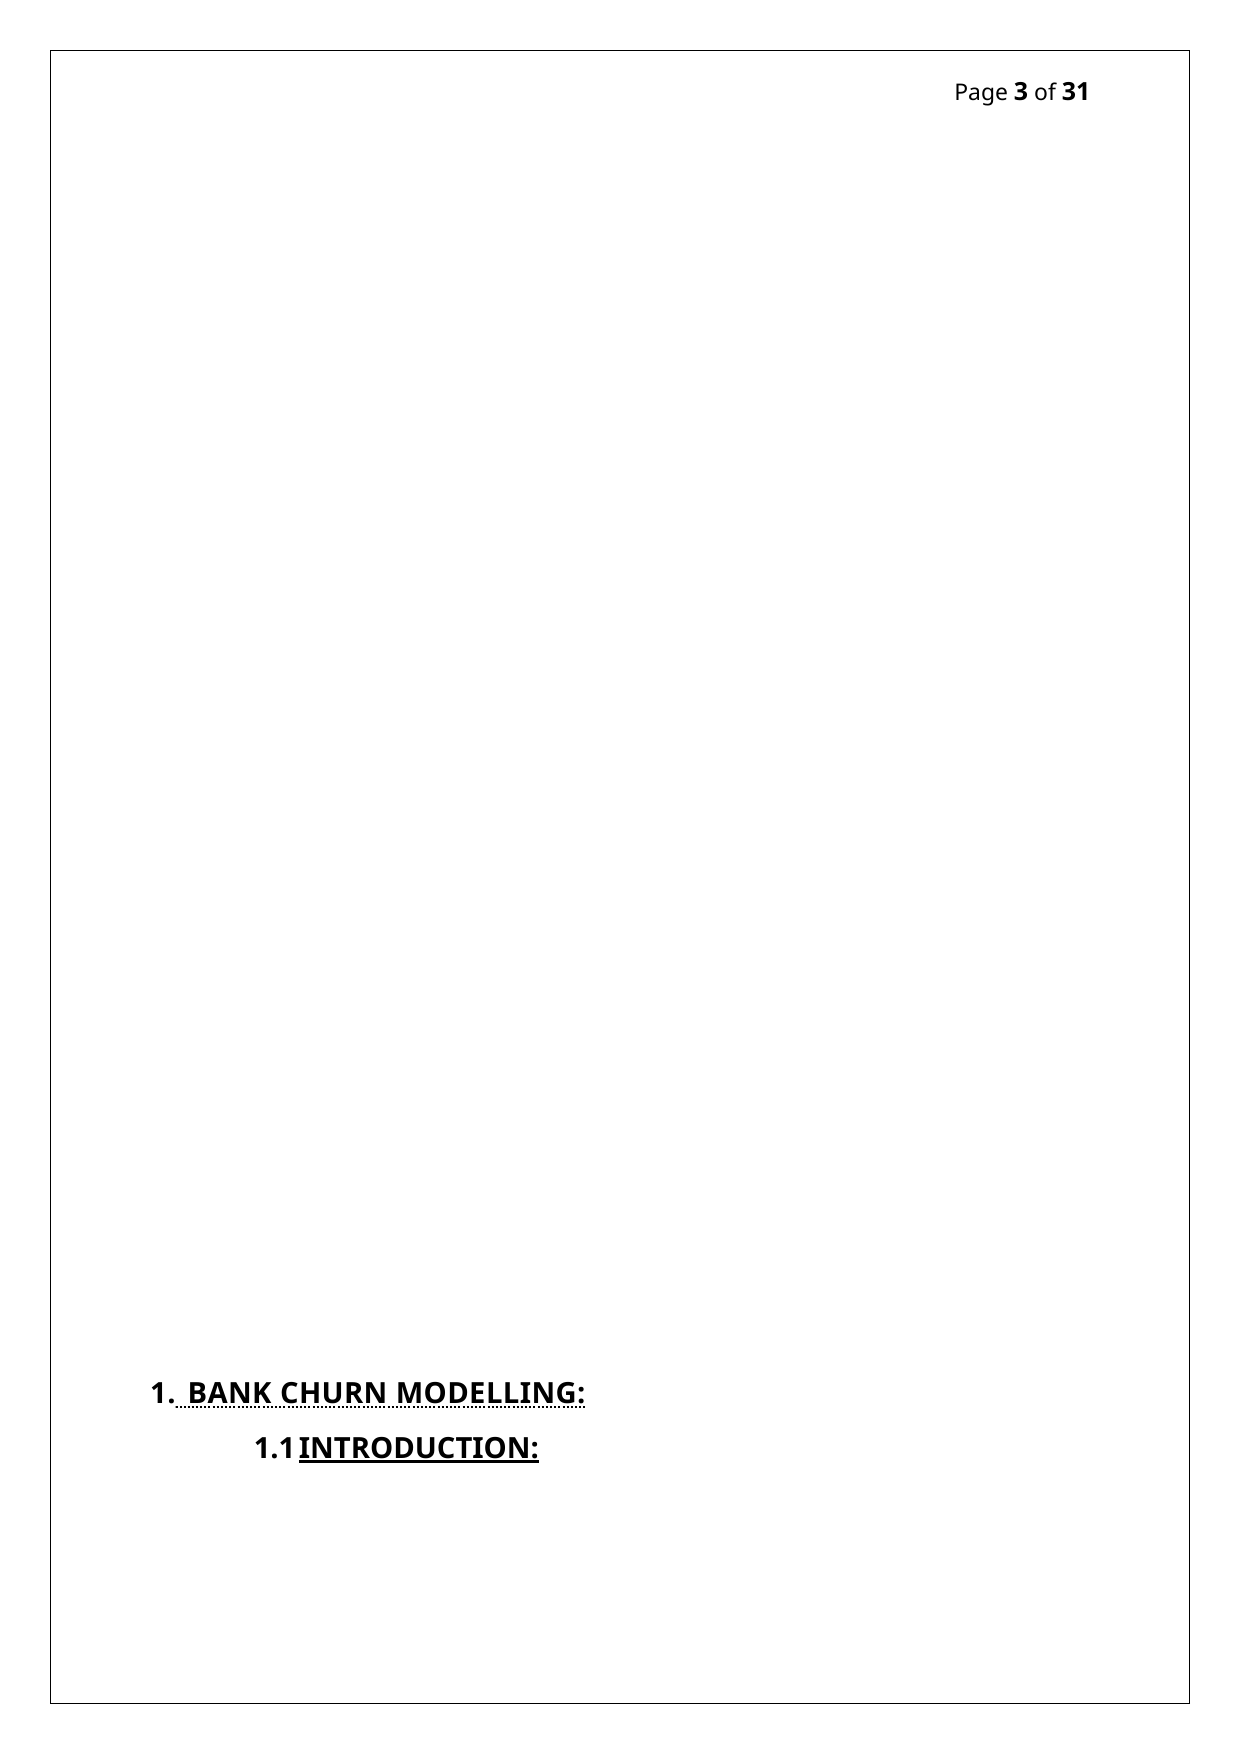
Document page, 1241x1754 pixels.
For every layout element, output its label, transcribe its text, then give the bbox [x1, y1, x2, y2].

subtitle INTRODUCTION: [253, 1427, 1090, 1467]
subtitle BANK CHURN MODELLING: [150, 1373, 1090, 1412]
